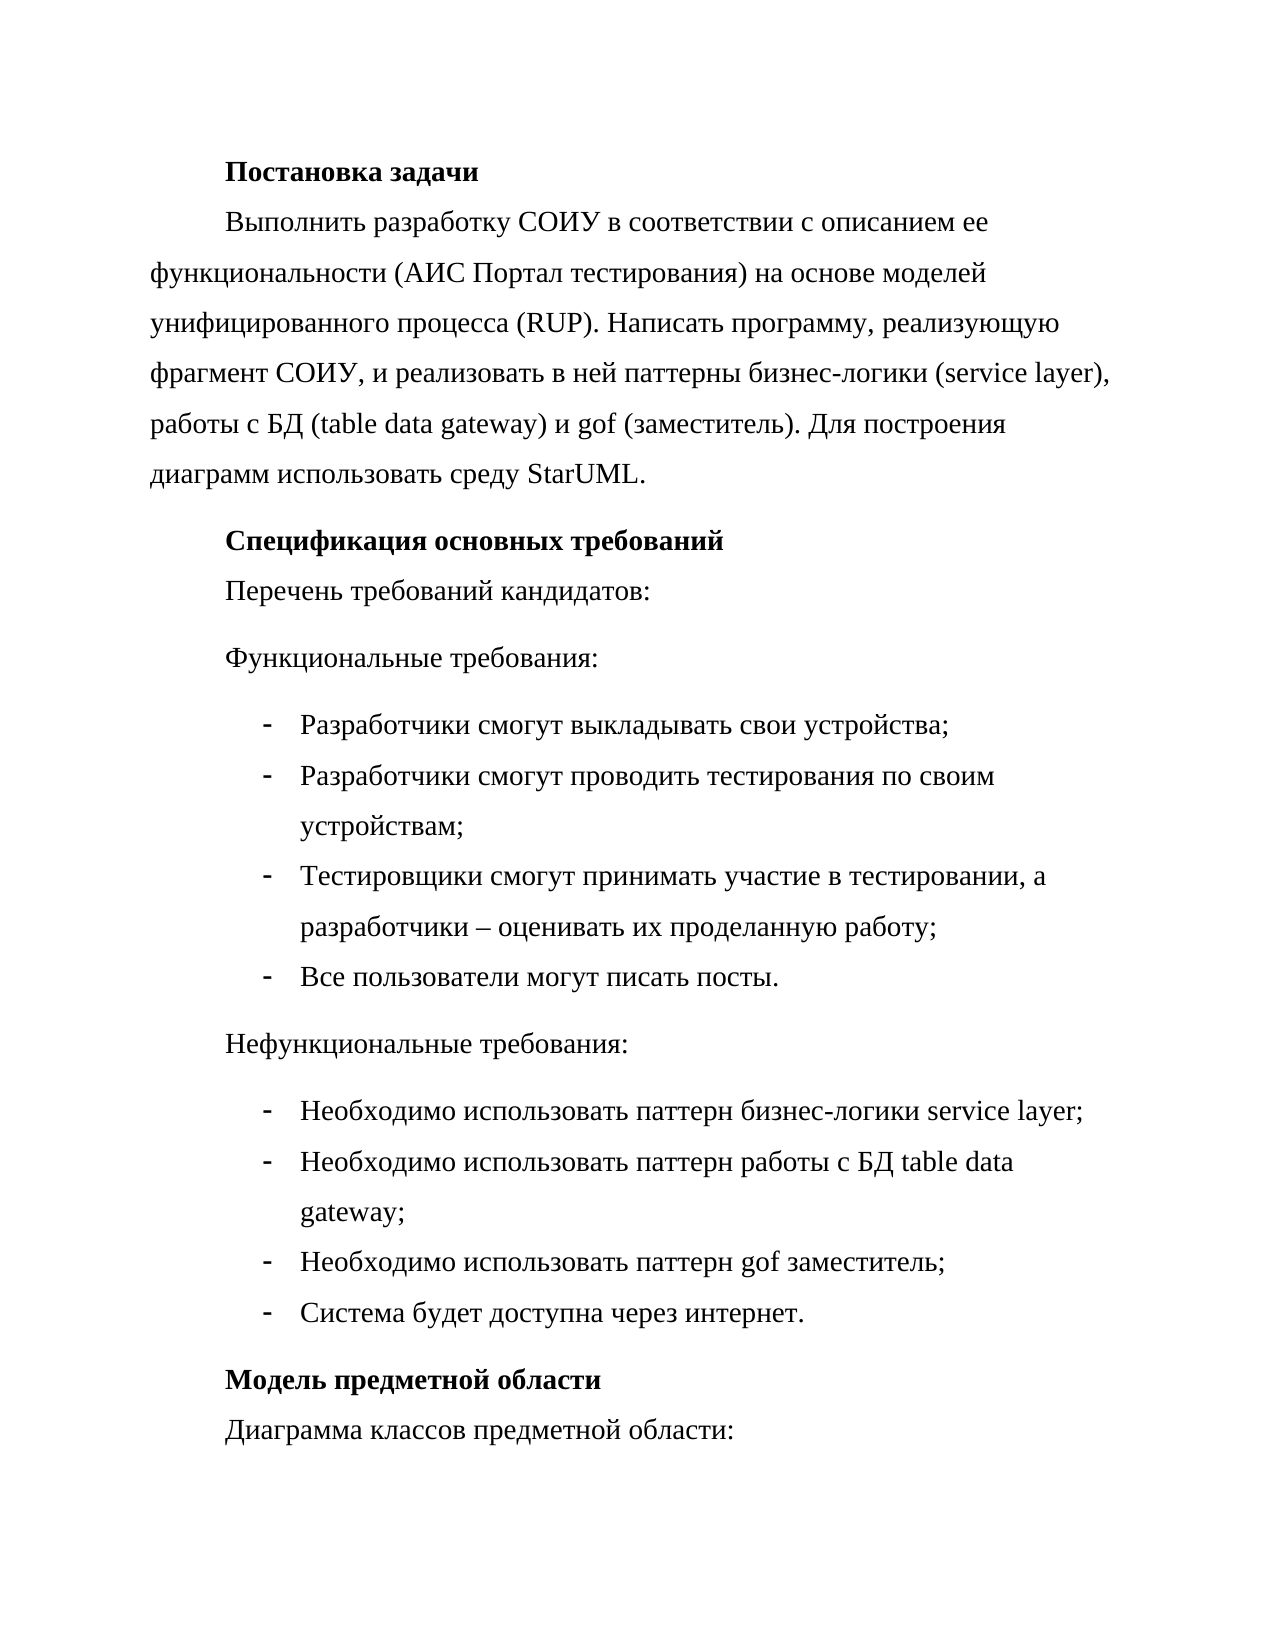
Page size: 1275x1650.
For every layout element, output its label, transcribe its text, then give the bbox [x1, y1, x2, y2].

list Разработчики смогут проводить тестирования по своим устройствам; [262, 758, 1125, 842]
subtitle Спецификация основных требований [150, 523, 1125, 557]
list Необходимо использовать паттерн бизнес-логики service layer; [262, 1093, 1125, 1127]
text Выполнить разработку СОИУ в соответствии с описанием ее функциональности (АИС Портал тестирования) на основе моделей унифицированного процесса (RUP). Написать программу, реализующую фрагмент СОИУ, и реализовать в ней паттерны бизнес-логики (service layer), работы с БД (table data gateway) и gof (заместитель). Для построения диаграмм использовать среду StarUML. [150, 204, 1125, 489]
list Все пользователи могут писать посты. [262, 959, 1125, 993]
text Нефункциональные требования: [150, 1026, 1125, 1060]
list Тестировщики смогут принимать участие в тестировании, а разработчики – оценивать их проделанную работу; [262, 858, 1125, 942]
list Необходимо использовать паттерн gof заместитель; [262, 1244, 1125, 1278]
text Диаграмма классов предметной области: [150, 1412, 1125, 1446]
subtitle Модель предметной области [150, 1362, 1125, 1395]
list Разработчики смогут выкладывать свои устройства; [262, 707, 1125, 741]
text Перечень требований кандидатов: [150, 573, 1125, 607]
list Необходимо использовать паттерн работы с БД table data gateway; [262, 1144, 1125, 1228]
list Система будет доступна через интернет. [262, 1295, 1125, 1328]
text Функциональные требования: [150, 640, 1125, 674]
subtitle Постановка задачи [150, 154, 1125, 188]
